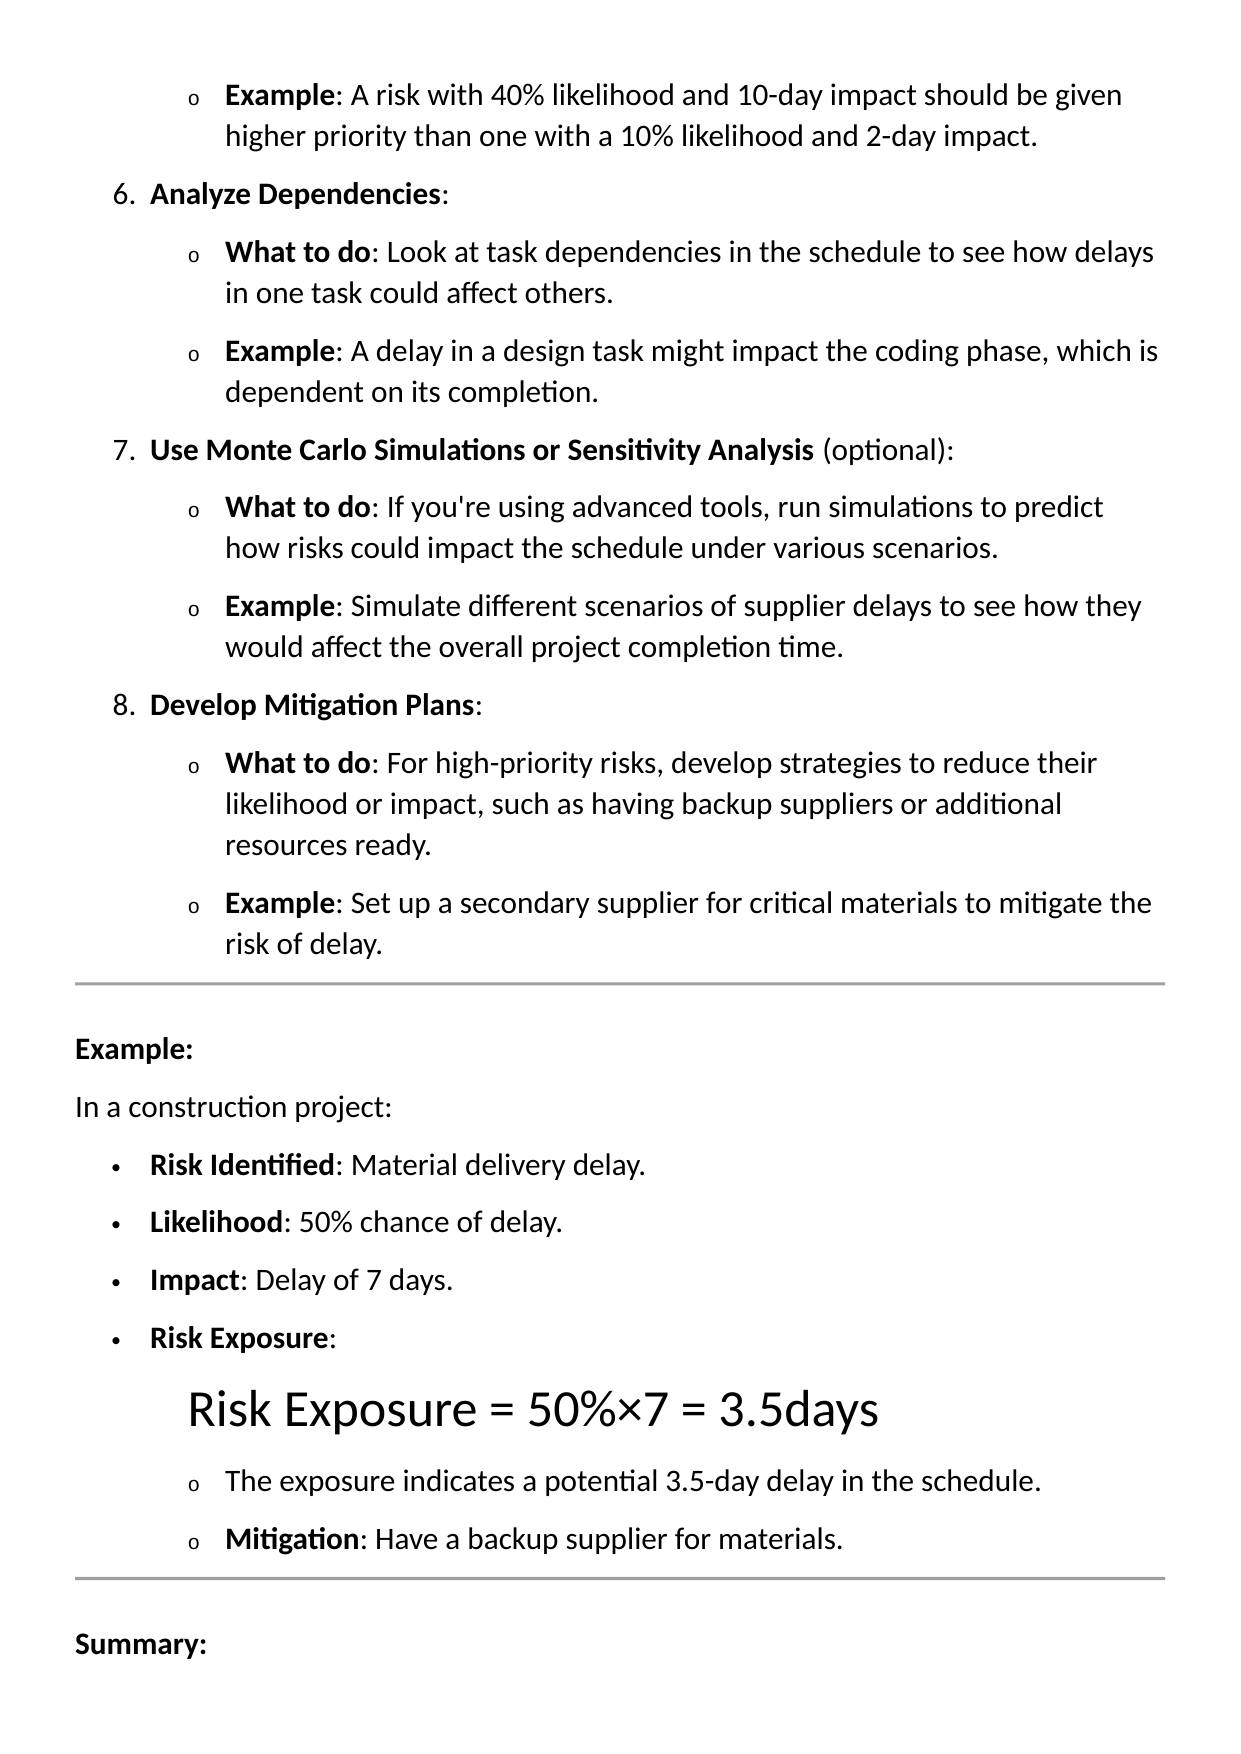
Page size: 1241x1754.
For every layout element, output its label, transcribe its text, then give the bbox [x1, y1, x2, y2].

list Analyze Dependencies: [112, 174, 1165, 212]
text Risk Exposure = 50%×7 = 3.5days [187, 1376, 1165, 1439]
list Develop Mitigation Plans: [112, 685, 1165, 723]
list Likelihood: 50% chance of delay. [112, 1203, 1165, 1241]
list Impact: Delay of 7 days. [112, 1260, 1165, 1298]
list The exposure indicates a potential 3.5-day delay in the schedule. [187, 1461, 1165, 1499]
text Example: [75, 1029, 1165, 1067]
text In a construction project: [75, 1087, 1165, 1125]
list Risk Identified: Material delivery delay. [112, 1145, 1165, 1183]
list Example: Simulate different scenarios of supplier delays to see how they would affect the overall project completion time. [187, 586, 1165, 666]
list What to do: For high-priority risks, develop strategies to reduce their likelihood or impact, such as having backup suppliers or additional resources ready. [187, 743, 1165, 864]
list Use Monte Carlo Simulations or Sensitivity Analysis (optional): [112, 430, 1165, 468]
list Example: A delay in a design task might impact the coding phase, which is dependent on its completion. [187, 331, 1165, 410]
list What to do: Look at task dependencies in the schedule to see how delays in one task could affect others. [187, 232, 1165, 311]
list What to do: If you're using advanced tools, run simulations to predict how risks could impact the schedule under various scenarios. [187, 487, 1165, 567]
list Risk Exposure: [112, 1318, 1165, 1356]
text Summary: [75, 1624, 1165, 1662]
list Mitigation: Have a backup supplier for materials. [187, 1519, 1165, 1557]
list Example: A risk with 40% likelihood and 10-day impact should be given higher priority than one with a 10% likelihood and 2-day impact. [187, 75, 1165, 154]
list Example: Set up a secondary supplier for critical materials to mitigate the risk of delay. [187, 883, 1165, 963]
